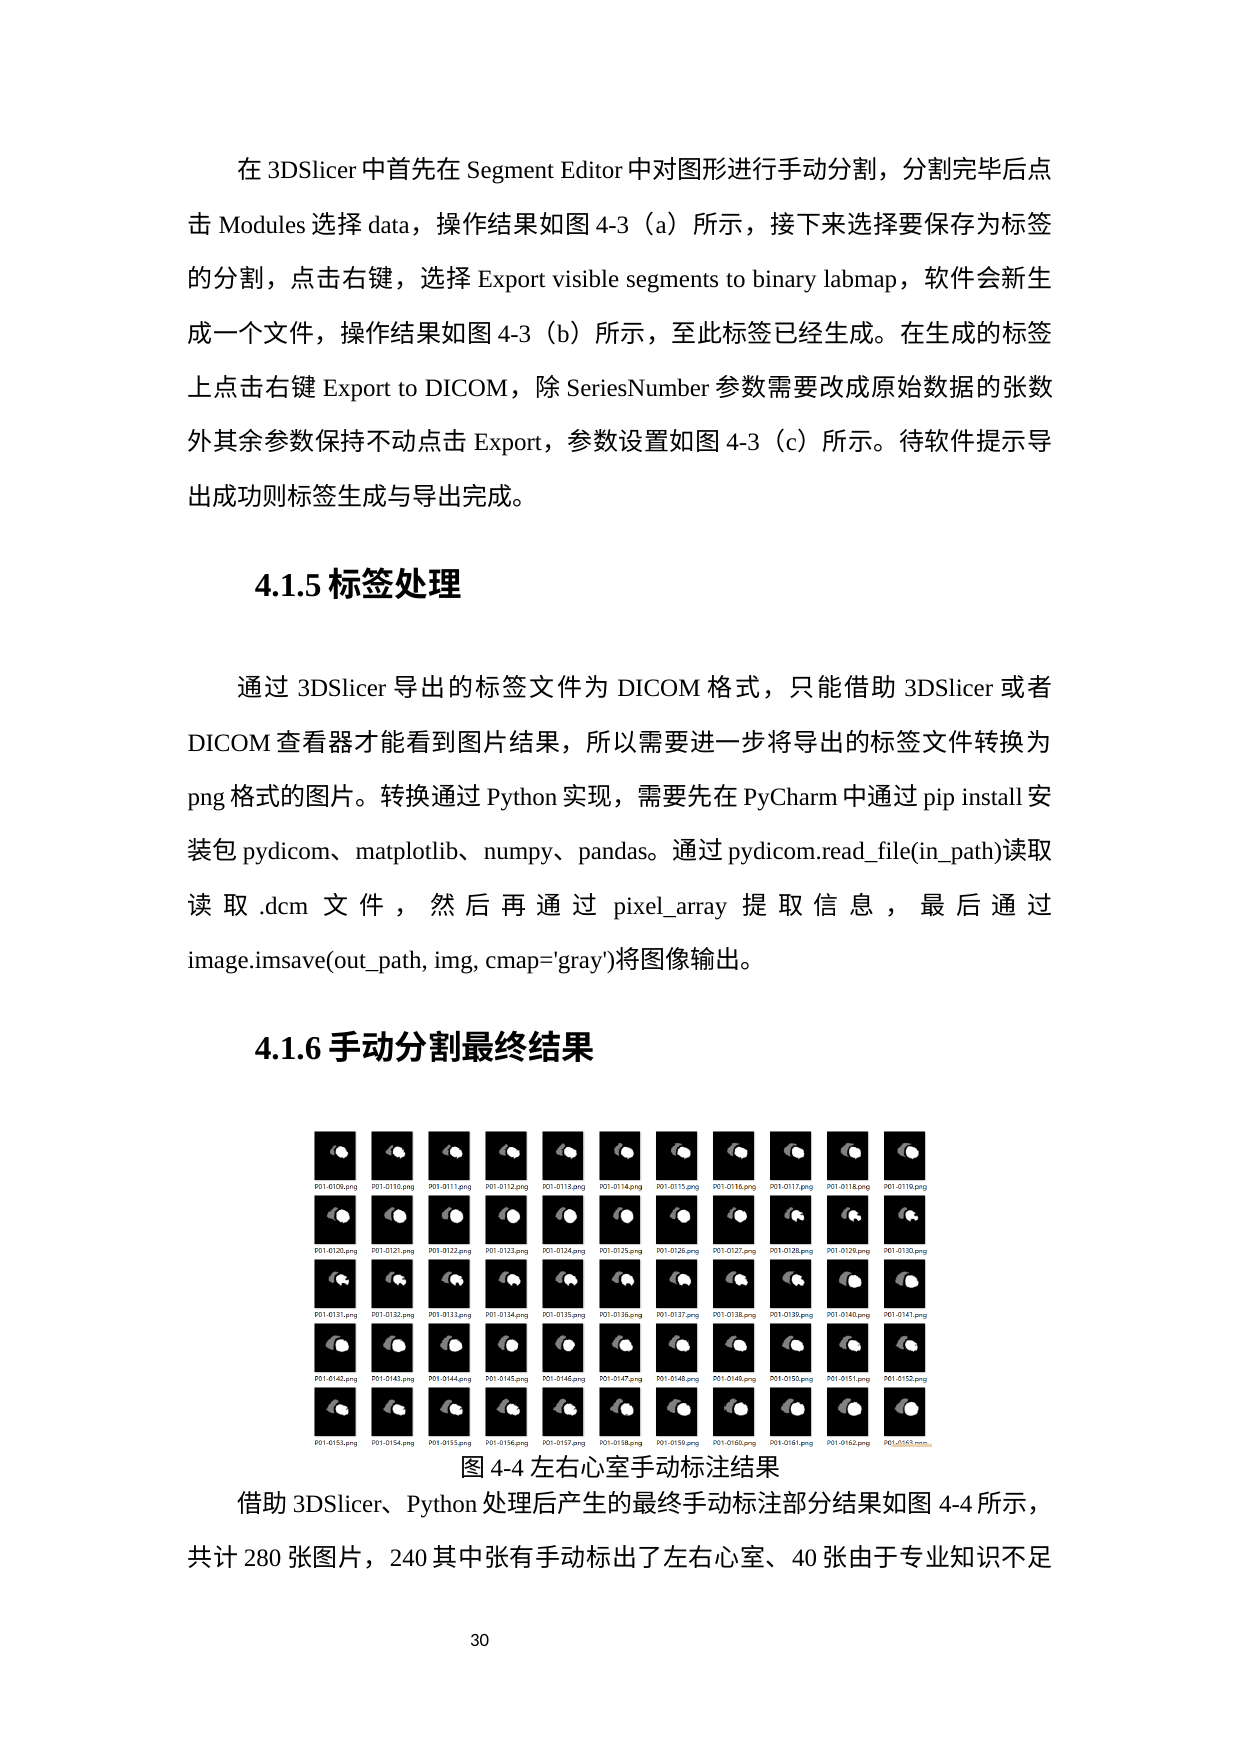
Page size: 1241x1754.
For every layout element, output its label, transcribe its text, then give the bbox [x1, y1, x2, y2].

text 在3DSlicer中首先在Segment Editor中对图形进行手动分割，分割完毕后点击Modules选择data，操作结果如图4-3（a）所示，接下来选择要保存为标签的分割，点击右键，选择Export visible segments to binary labmap，软件会新生成一个文件，操作结果如图4-3（b）所示，至此标签已经生成。在生成的标签上点击右键Export to DICOM，除SeriesNumber参数需要改成原始数据的张数外其余参数保持不动点击Export，参数设置如图4-3（c）所示。待软件提示导出成功则标签生成与导出完成。 [187, 150, 1053, 512]
text 图4-4 左右心室手动标注结果 [187, 1447, 1053, 1483]
subtitle 4.1.6手动分割最终结果 [187, 1021, 1053, 1069]
subtitle 4.1.5标签处理 [187, 558, 1053, 606]
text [187, 1483, 1053, 1574]
text 通过3DSlicer导出的标签文件为DICOM格式，只能借助3DSlicer或者DICOM查看器才能看到图片结果，所以需要进一步将导出的标签文件转换为png格式的图片。转换通过Python实现，需要先在PyCharm中通过pip install安装包pydicom、matplotlib、numpy、pandas。通过pydicom.read_file(in_path)读取读取.dcm文件，然后再通过pixel_array提取信息，最后通过image.imsave(out_path, img, cmap='gray')将图像输出。 [187, 668, 1053, 976]
picture [308, 1131, 932, 1447]
